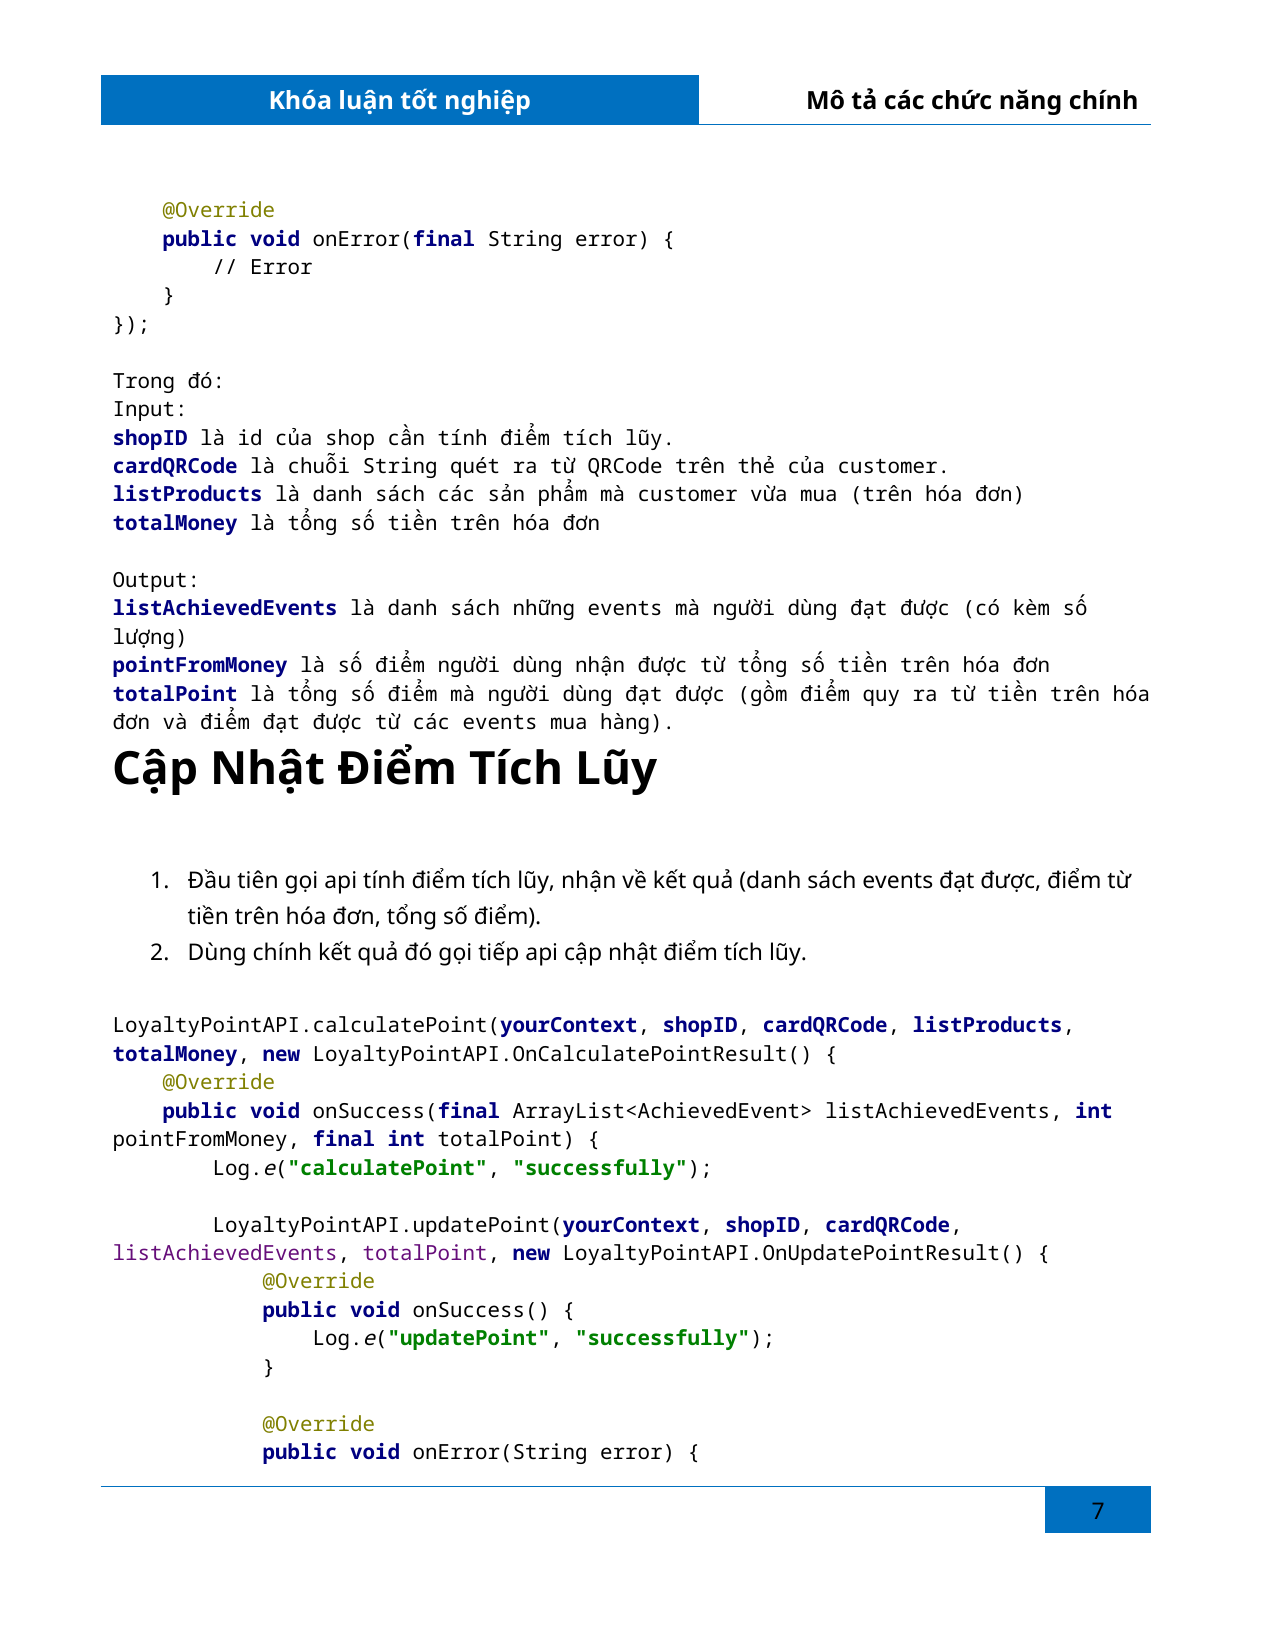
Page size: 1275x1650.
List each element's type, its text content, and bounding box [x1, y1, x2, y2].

text shopID là id của shop cần tính điểm tích lũy. [112, 423, 1162, 451]
text listProducts là danh sách các sản phẩm mà customer vừa mua (trên hóa đơn) [112, 479, 1162, 508]
list Đầu tiên gọi api tính điểm tích lũy, nhận về kết quả (danh sách events đạt được, điểm từ tiền trên hóa đơn, tổng số điểm). [150, 864, 1162, 931]
text totalMoney là tổng số tiền trên hóa đơn [112, 508, 1162, 536]
text Input: [112, 394, 1162, 423]
text cardQRCode là chuỗi String quét ra từ QRCode trên thẻ của customer. [112, 451, 1162, 479]
text Trong đó: [112, 366, 1162, 394]
list Dùng chính kết quả đó gọi tiếp api cập nhật điểm tích lũy. [150, 936, 1162, 967]
text pointFromMoney là số điểm người dùng nhận được từ tổng số tiền trên hóa đơn [112, 650, 1162, 679]
text listAchievedEvents là danh sách những events mà người dùng đạt được (có kèm số lượng) [112, 593, 1162, 650]
text Output: [112, 565, 1162, 593]
subtitle Cập Nhật Điểm Tích Lũy [112, 736, 1162, 798]
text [112, 167, 1162, 337]
text totalPoint là tổng số điểm mà người dùng đạt được (gồm điểm quy ra từ tiền trên hóa đơn và điểm đạt được từ các events mua hàng). [112, 679, 1162, 736]
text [112, 1011, 1162, 1466]
